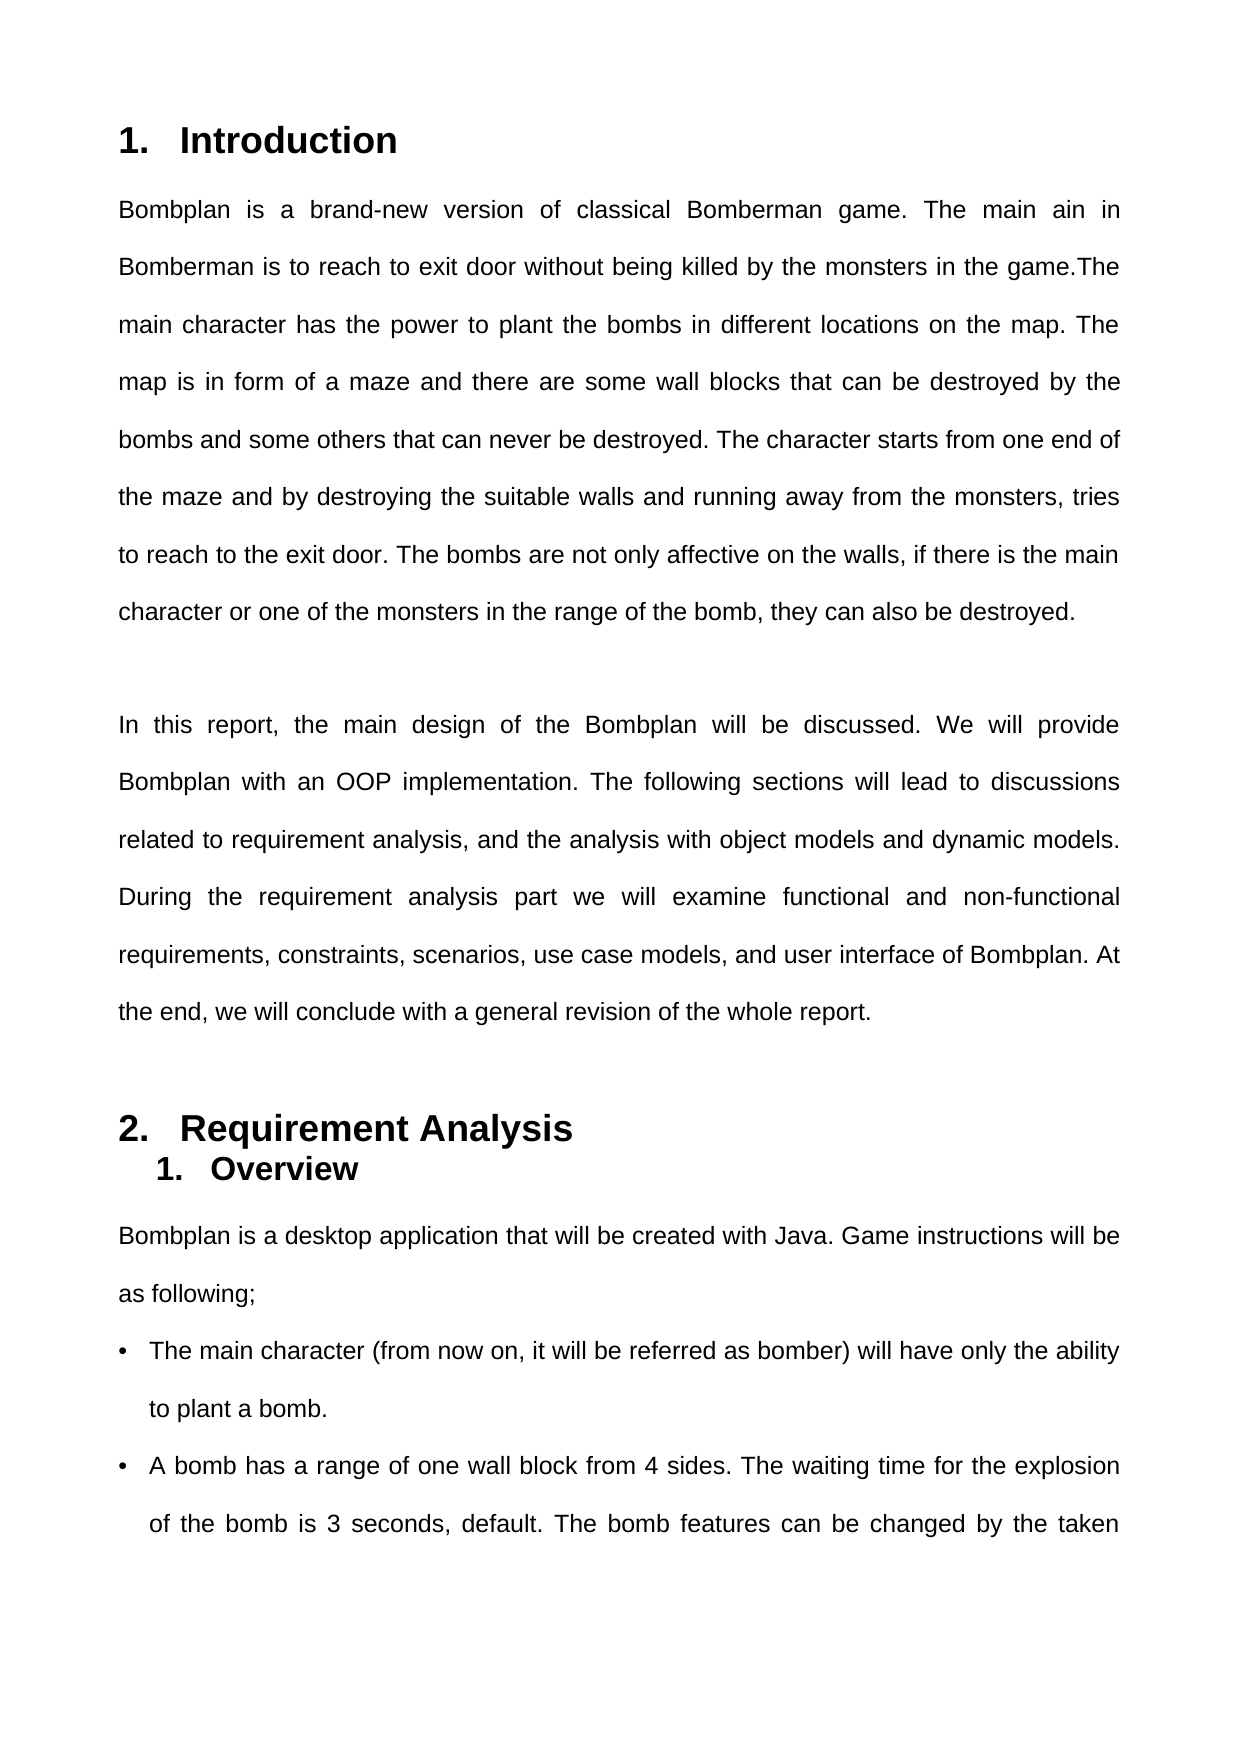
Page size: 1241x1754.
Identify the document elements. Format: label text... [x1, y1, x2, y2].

text Bombplan is a desktop application that will be created with Java. Game instructions will be as following; [118, 1221, 1122, 1307]
text In this report, the main design of the Bombplan will be discussed. We will provide Bombplan with an OOP implementation. The following sections will lead to discussions related to requirement analysis, and the analysis with object models and dynamic models. During the requirement analysis part we will examine functional and non-functional requirements, constraints, scenarios, use case models, and user interface of Bombplan. At the end, we will conclude with a general revision of the whole report. [118, 710, 1122, 1026]
subtitle Overview [156, 1149, 1122, 1188]
list The main character (from now on, it will be referred as bomber) will have only the ability to plant a bomb. [118, 1336, 1122, 1422]
text Bombplan is a brand-new version of classical Bomberman game. The main ain in Bomberman is to reach to exit door without being killed by the monsters in the game.The main character has the power to plant the bombs in different locations on the map. The map is in form of a maze and there are some wall blocks that can be destroyed by the bombs and some others that can never be destroyed. The character starts from one end of the maze and by destroying the suitable walls and running away from the monsters, tries to reach to the exit door. The bombs are not only affective on the walls, if there is the main character or one of the monsters in the range of the bomb, they can also be destroyed. [118, 194, 1122, 626]
subtitle Requirement Analysis [118, 1106, 1122, 1149]
subtitle Introduction [118, 118, 1122, 161]
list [118, 1451, 1122, 1537]
